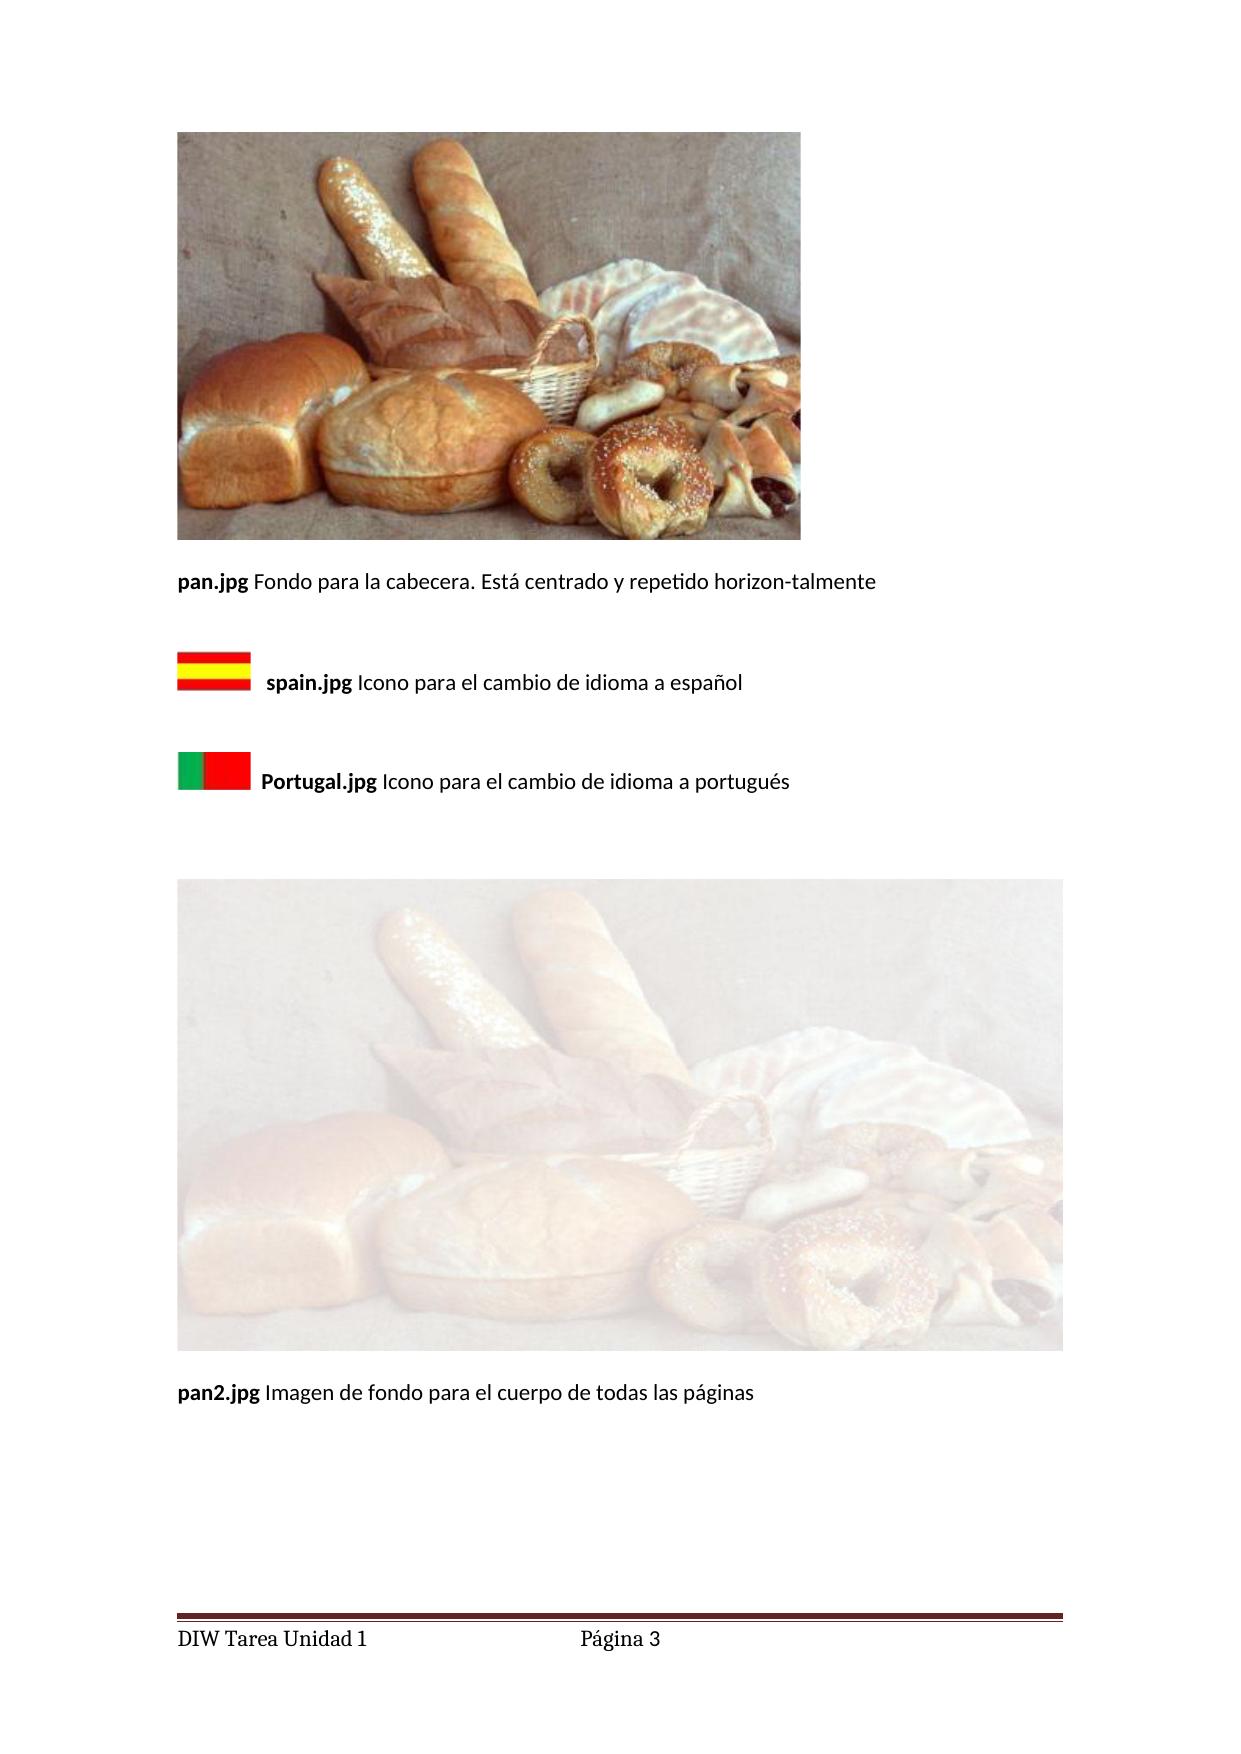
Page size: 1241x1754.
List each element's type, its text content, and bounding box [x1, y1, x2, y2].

text pan.jpg Fondo para la cabecera. Está centrado y repetido horizon-talmente [177, 567, 1063, 595]
text spain.jpg Icono para el cambio de idioma a español [177, 651, 1063, 696]
text pan2.jpg Imagen de fondo para el cuerpo de todas las páginas [177, 1378, 1063, 1406]
text Portugal.jpg Icono para el cambio de idioma a portugués [177, 752, 1063, 795]
